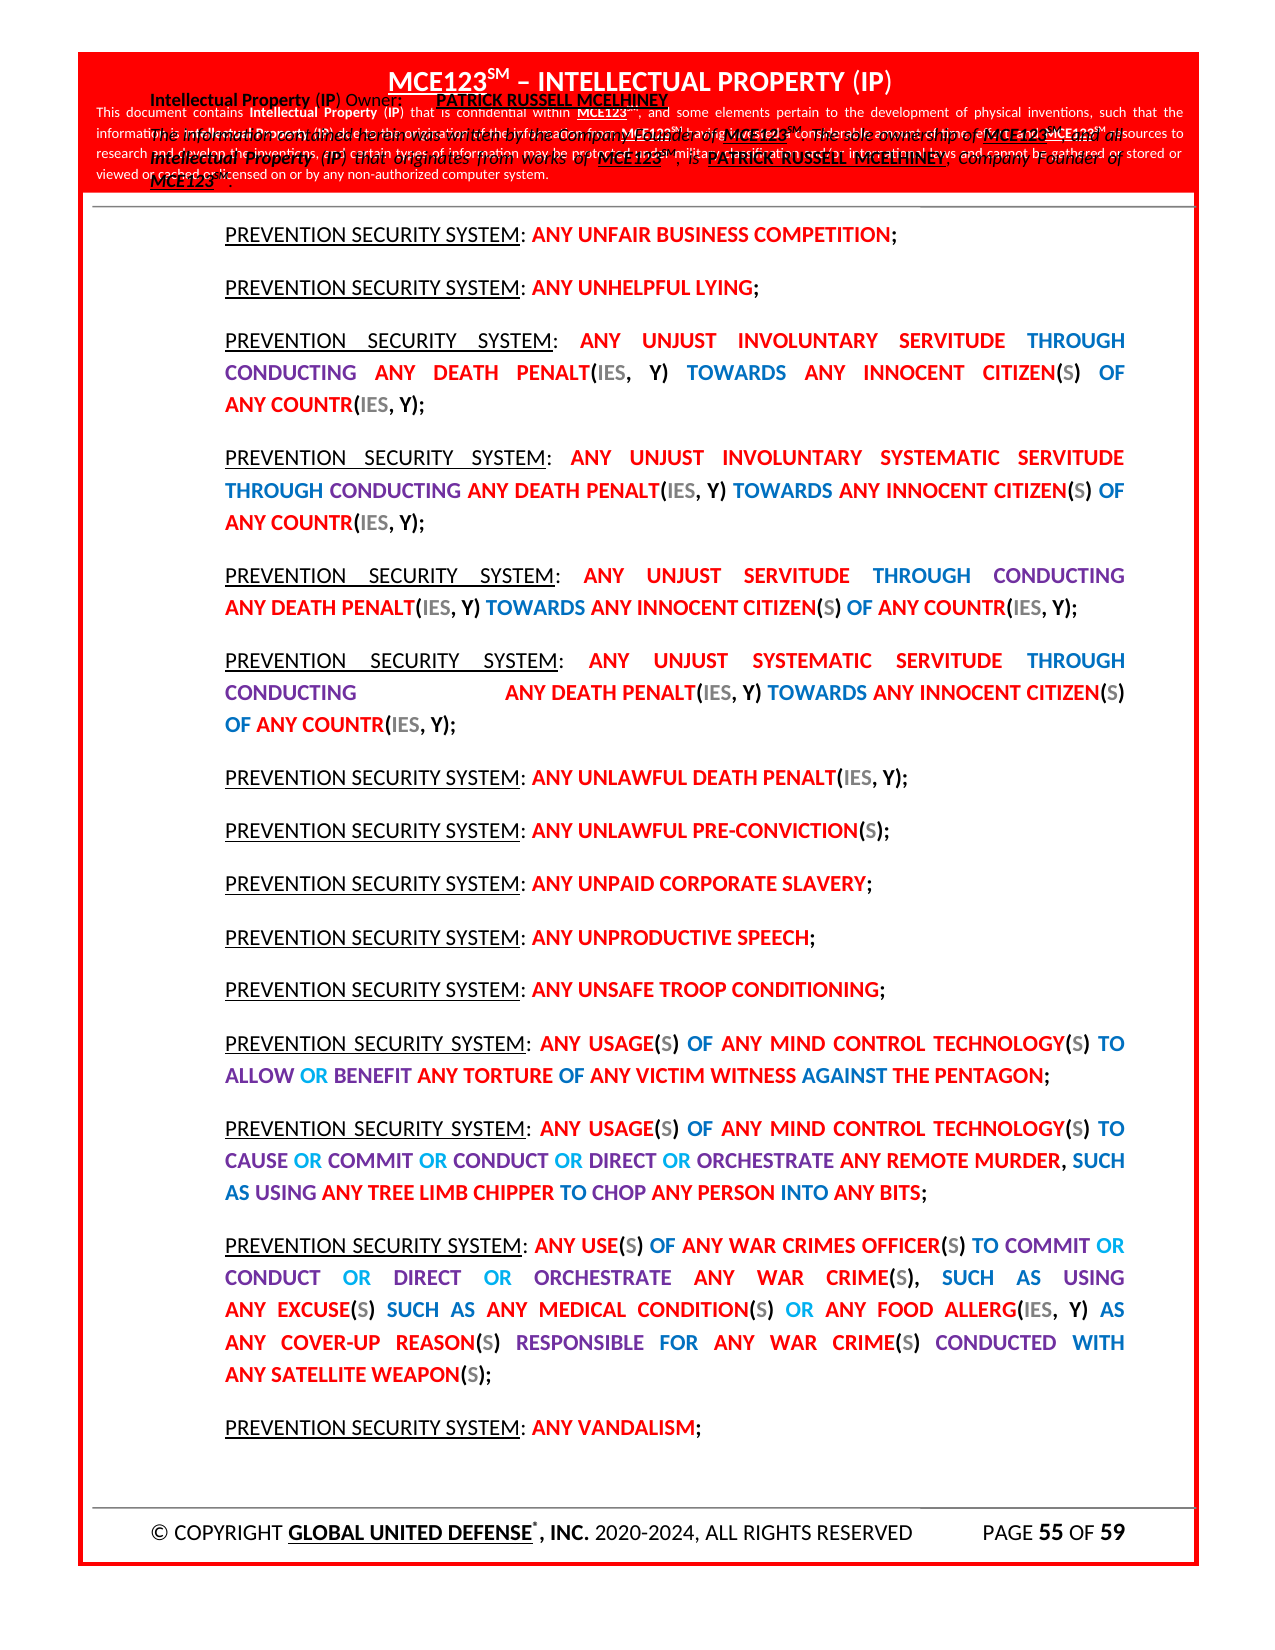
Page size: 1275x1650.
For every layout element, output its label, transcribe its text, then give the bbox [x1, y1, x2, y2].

text PREVENTION SECURITY SYSTEM: ANY UNHELPFUL LYING; [225, 273, 1125, 301]
text PREVENTION SECURITY SYSTEM: ANY UNJUST SERVITUDE THROUGH CONDUCTING ANY DEATH PENALT(IES, Y) TOWARDS ANY INNOCENT CITIZEN(S) OF ANY COUNTR(IES, Y); [225, 561, 1125, 621]
text PREVENTION SECURITY SYSTEM: ANY USE(S) OF ANY WAR CRIMES OFFICER(S) TO COMMIT OR CONDUCT OR DIRECT OR ORCHESTRATE ANY WAR CRIME(S), SUCH AS USING ANY EXCUSE(S) SUCH AS ANY MEDICAL CONDITION(S) OR ANY FOOD ALLERG(IES, Y) AS ANY COVER-UP REASON(S) RESPONSIBLE FOR ANY WAR CRIME(S) CONDUCTED WITH ANY SATELLITE WEAPON(S); [225, 1231, 1125, 1388]
text PREVENTION SECURITY SYSTEM: ANY UNLAWFUL DEATH PENALT(IES, Y); [225, 763, 1125, 792]
text PREVENTION SECURITY SYSTEM: ANY UNPAID CORPORATE SLAVERY; [225, 869, 1125, 898]
text PREVENTION SECURITY SYSTEM: ANY UNJUST INVOLUNTARY SYSTEMATIC SERVITUDE THROUGH CONDUCTING ANY DEATH PENALT(IES, Y) TOWARDS ANY INNOCENT CITIZEN(S) OF ANY COUNTR(IES, Y); [225, 443, 1125, 536]
text PREVENTION SECURITY SYSTEM: ANY VANDALISM; [225, 1413, 1125, 1441]
text PREVENTION SECURITY SYSTEM: ANY UNFAIR BUSINESS COMPETITION; [225, 220, 1125, 248]
text PREVENTION SECURITY SYSTEM: ANY USAGE(S) OF ANY MIND CONTROL TECHNOLOGY(S) TO ALLOW OR BENEFIT ANY TORTURE OF ANY VICTIM WITNESS AGAINST THE PENTAGON; [225, 1029, 1125, 1089]
text PREVENTION SECURITY SYSTEM: ANY UNSAFE TROOP CONDITIONING; [225, 976, 1125, 1004]
text PREVENTION SECURITY SYSTEM: ANY UNJUST INVOLUNTARY SERVITUDE THROUGH CONDUCTING ANY DEATH PENALT(IES, Y) TOWARDS ANY INNOCENT CITIZEN(S) OF ANY COUNTR(IES, Y); [225, 326, 1125, 418]
text PREVENTION SECURITY SYSTEM: ANY UNJUST SYSTEMATIC SERVITUDE THROUGH CONDUCTING ANY DEATH PENALT(IES, Y) TOWARDS ANY INNOCENT CITIZEN(S) OF ANY COUNTR(IES, Y); [225, 646, 1125, 738]
text PREVENTION SECURITY SYSTEM: ANY USAGE(S) OF ANY MIND CONTROL TECHNOLOGY(S) TO CAUSE OR COMMIT OR CONDUCT OR DIRECT OR ORCHESTRATE ANY REMOTE MURDER, SUCH AS USING ANY TREE LIMB CHIPPER TO CHOP ANY PERSON INTO ANY BITS; [225, 1114, 1125, 1206]
text PREVENTION SECURITY SYSTEM: ANY UNLAWFUL PRE-CONVICTION(S); [225, 817, 1125, 844]
text PREVENTION SECURITY SYSTEM: ANY UNPRODUCTIVE SPEECH; [225, 923, 1125, 951]
